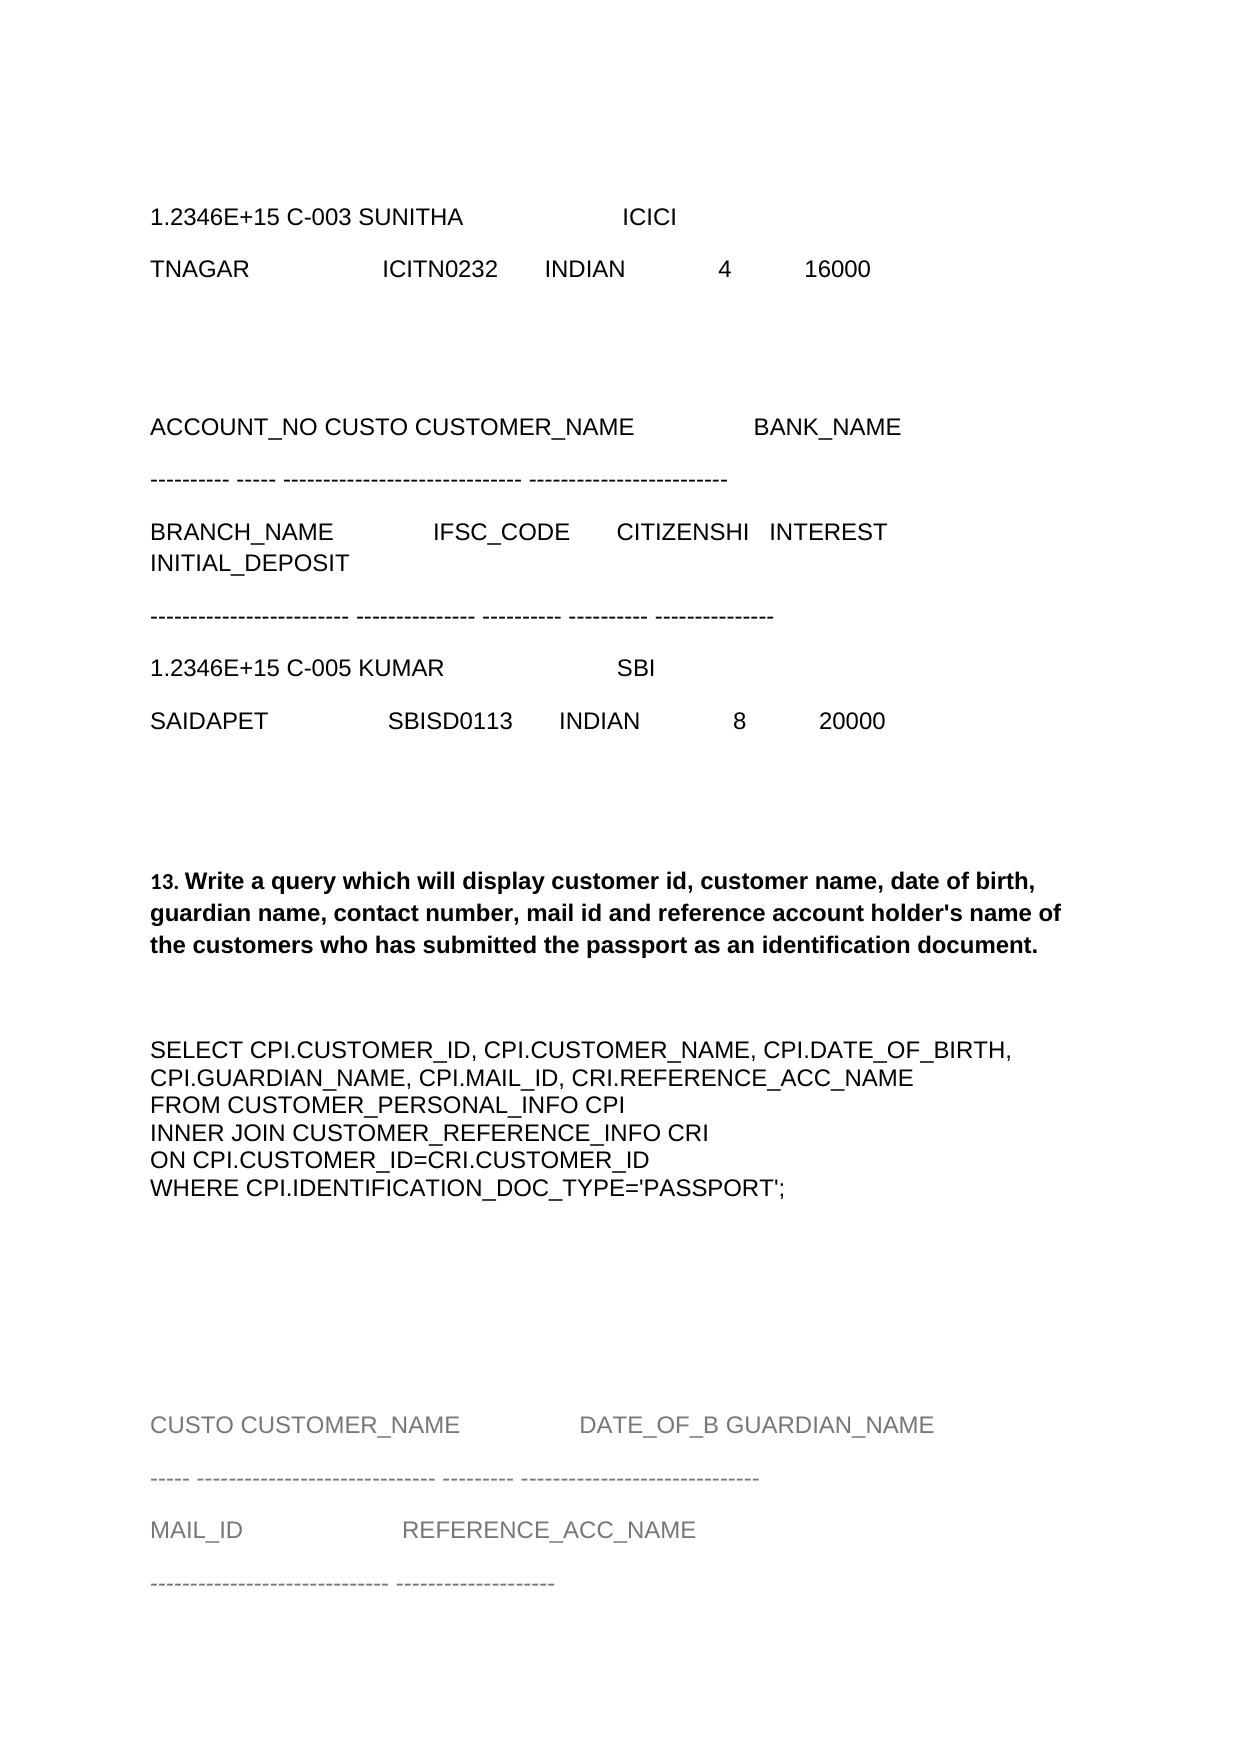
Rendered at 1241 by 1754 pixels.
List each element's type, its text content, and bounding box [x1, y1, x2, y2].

text ---------- ----- ------------------------------ ------------------------- [150, 465, 1090, 493]
text SAIDAPET SBISD0113 INDIAN 8 20000 [150, 707, 1090, 734]
text ------------------------- --------------- ---------- ---------- --------------- [150, 602, 1090, 629]
text SELECT CPI.CUSTOMER_ID, CPI.CUSTOMER_NAME, CPI.DATE_OF_BIRTH, CPI.GUARDIAN_NAME, CPI.MAIL_ID, CRI.REFERENCE_ACC_NAME [150, 1036, 1090, 1091]
text FROM CUSTOMER_PERSONAL_INFO CPI [150, 1091, 1090, 1119]
text WHERE CPI.IDENTIFICATION_DOC_TYPE='PASSPORT'; [150, 1174, 1090, 1201]
text CUSTO CUSTOMER_NAME DATE_OF_B GUARDIAN_NAME [150, 1411, 1090, 1439]
text ACCOUNT_NO CUSTO CUSTOMER_NAME BANK_NAME [150, 412, 1090, 440]
text 13. Write a query which will display customer id, customer name, date of birth, guardian name, contact number, mail id and reference account holder's name of the customers who has submitted the passport as an identification document. [150, 867, 1090, 958]
text INNER JOIN CUSTOMER_REFERENCE_INFO CRI [150, 1119, 1090, 1146]
text ------------------------------ -------------------- [150, 1569, 1090, 1597]
text BRANCH_NAME IFSC_CODE CITIZENSHI INTEREST INITIAL_DEPOSIT [150, 517, 1090, 577]
text 1.2346E+15 C-005 KUMAR SBI [150, 654, 1090, 682]
text TNAGAR ICITN0232 INDIAN 4 16000 [150, 255, 1090, 283]
text MAIL_ID REFERENCE_ACC_NAME [150, 1516, 1090, 1544]
text 1.2346E+15 C-003 SUNITHA ICICI [150, 202, 1090, 230]
text ----- ------------------------------ --------- ------------------------------ [150, 1464, 1090, 1492]
text ON CPI.CUSTOMER_ID=CRI.CUSTOMER_ID [150, 1146, 1090, 1174]
